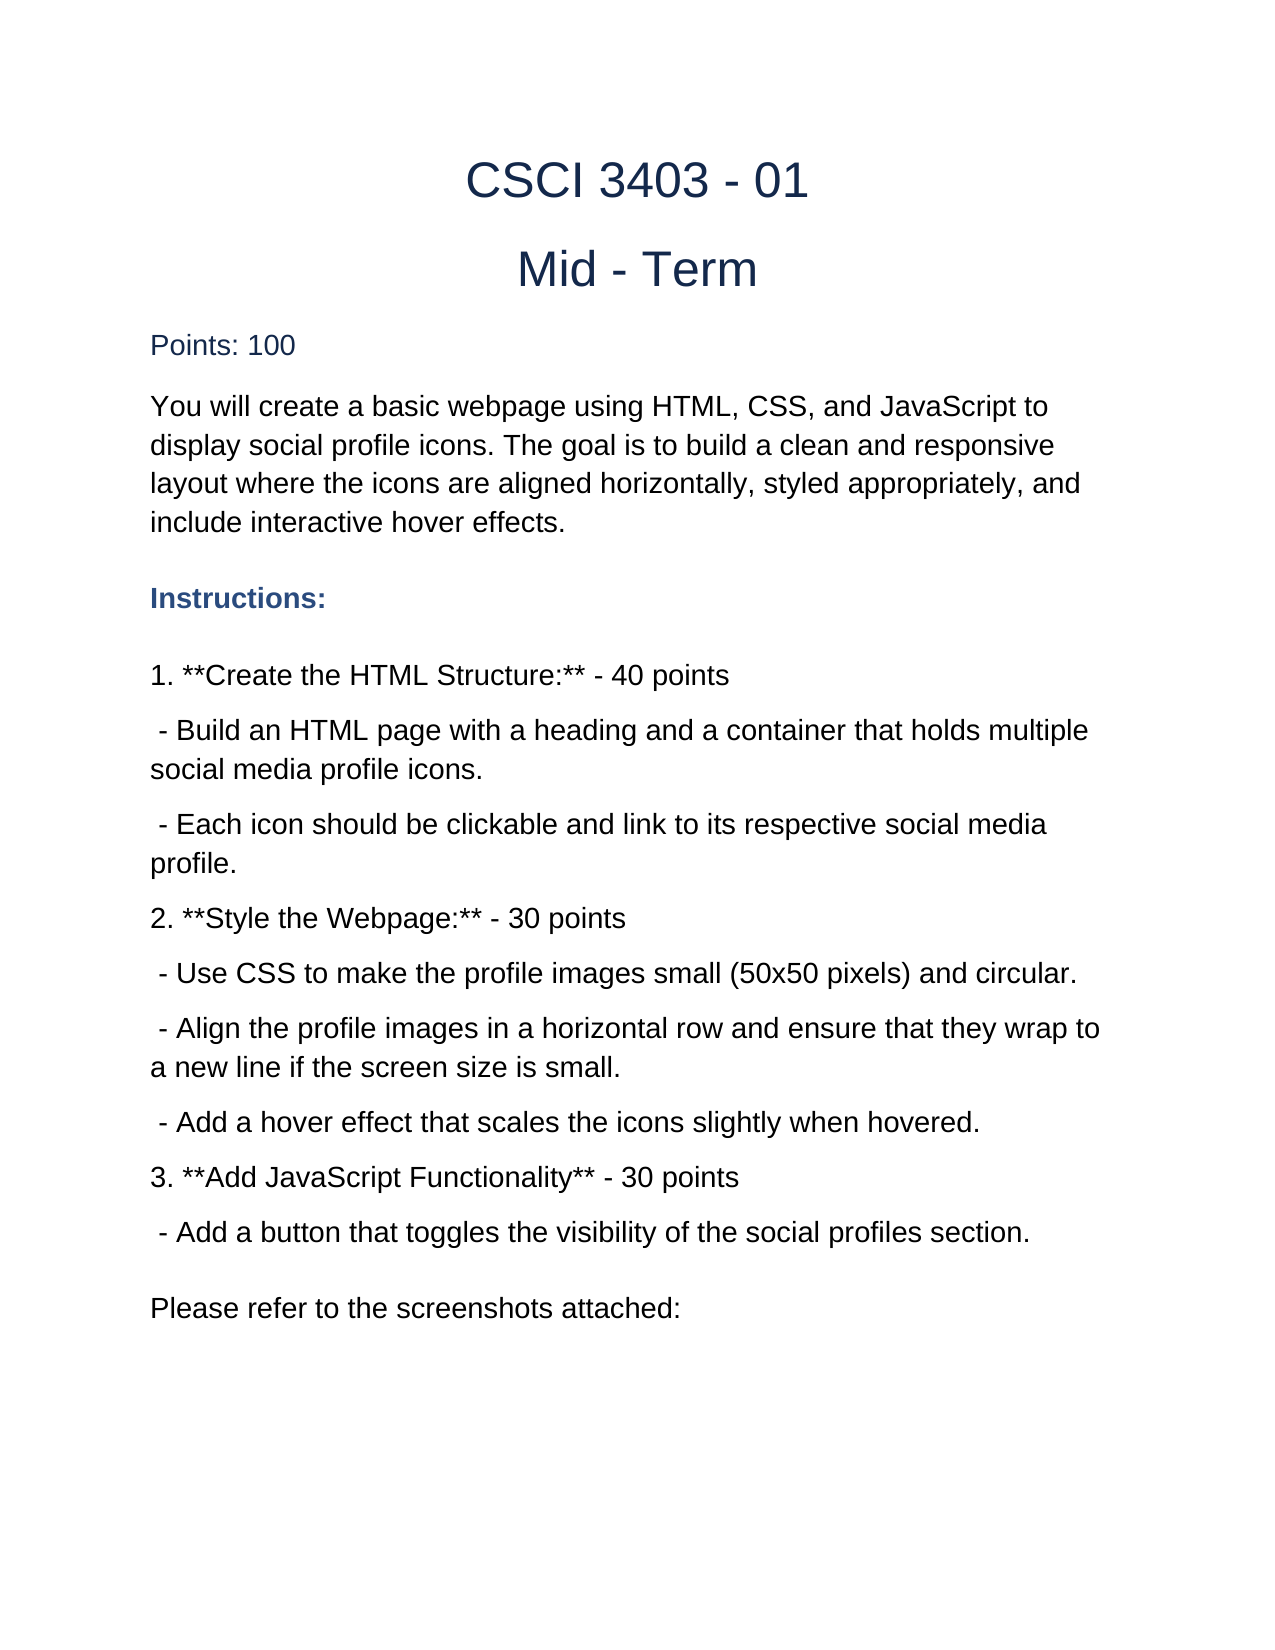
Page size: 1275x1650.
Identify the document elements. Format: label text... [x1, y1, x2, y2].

text CSCI 3403 - 01 [150, 150, 1125, 207]
text 3. **Add JavaScript Functionality** - 30 points [150, 1160, 1125, 1194]
text - Add a button that toggles the visibility of the social profiles section. [150, 1215, 1125, 1249]
text Mid - Term [150, 239, 1125, 296]
text Please refer to the screenshots attached: [150, 1291, 1125, 1325]
text Points: 100 [150, 328, 1125, 361]
text 2. **Style the Webpage:** - 30 points [150, 901, 1125, 934]
text - Align the profile images in a horizontal row and ensure that they wrap to a new line if the screen size is small. [150, 1011, 1125, 1083]
text Instructions: [150, 581, 1125, 614]
text - Add a hover effect that scales the icons slightly when hovered. [150, 1105, 1125, 1138]
text - Use CSS to make the profile images small (50x50 pixels) and circular. [150, 956, 1125, 989]
text 1. **Create the HTML Structure:** - 40 points [150, 658, 1125, 692]
text You will create a basic webpage using HTML, CSS, and JavaScript to display social profile icons. The goal is to build a clean and responsive layout where the icons are aligned horizontally, styled appropriately, and include interactive hover effects. [150, 389, 1125, 538]
text - Build an HTML page with a heading and a container that holds multiple social media profile icons. [150, 713, 1125, 785]
text - Each icon should be clickable and link to its respective social media profile. [150, 807, 1125, 879]
